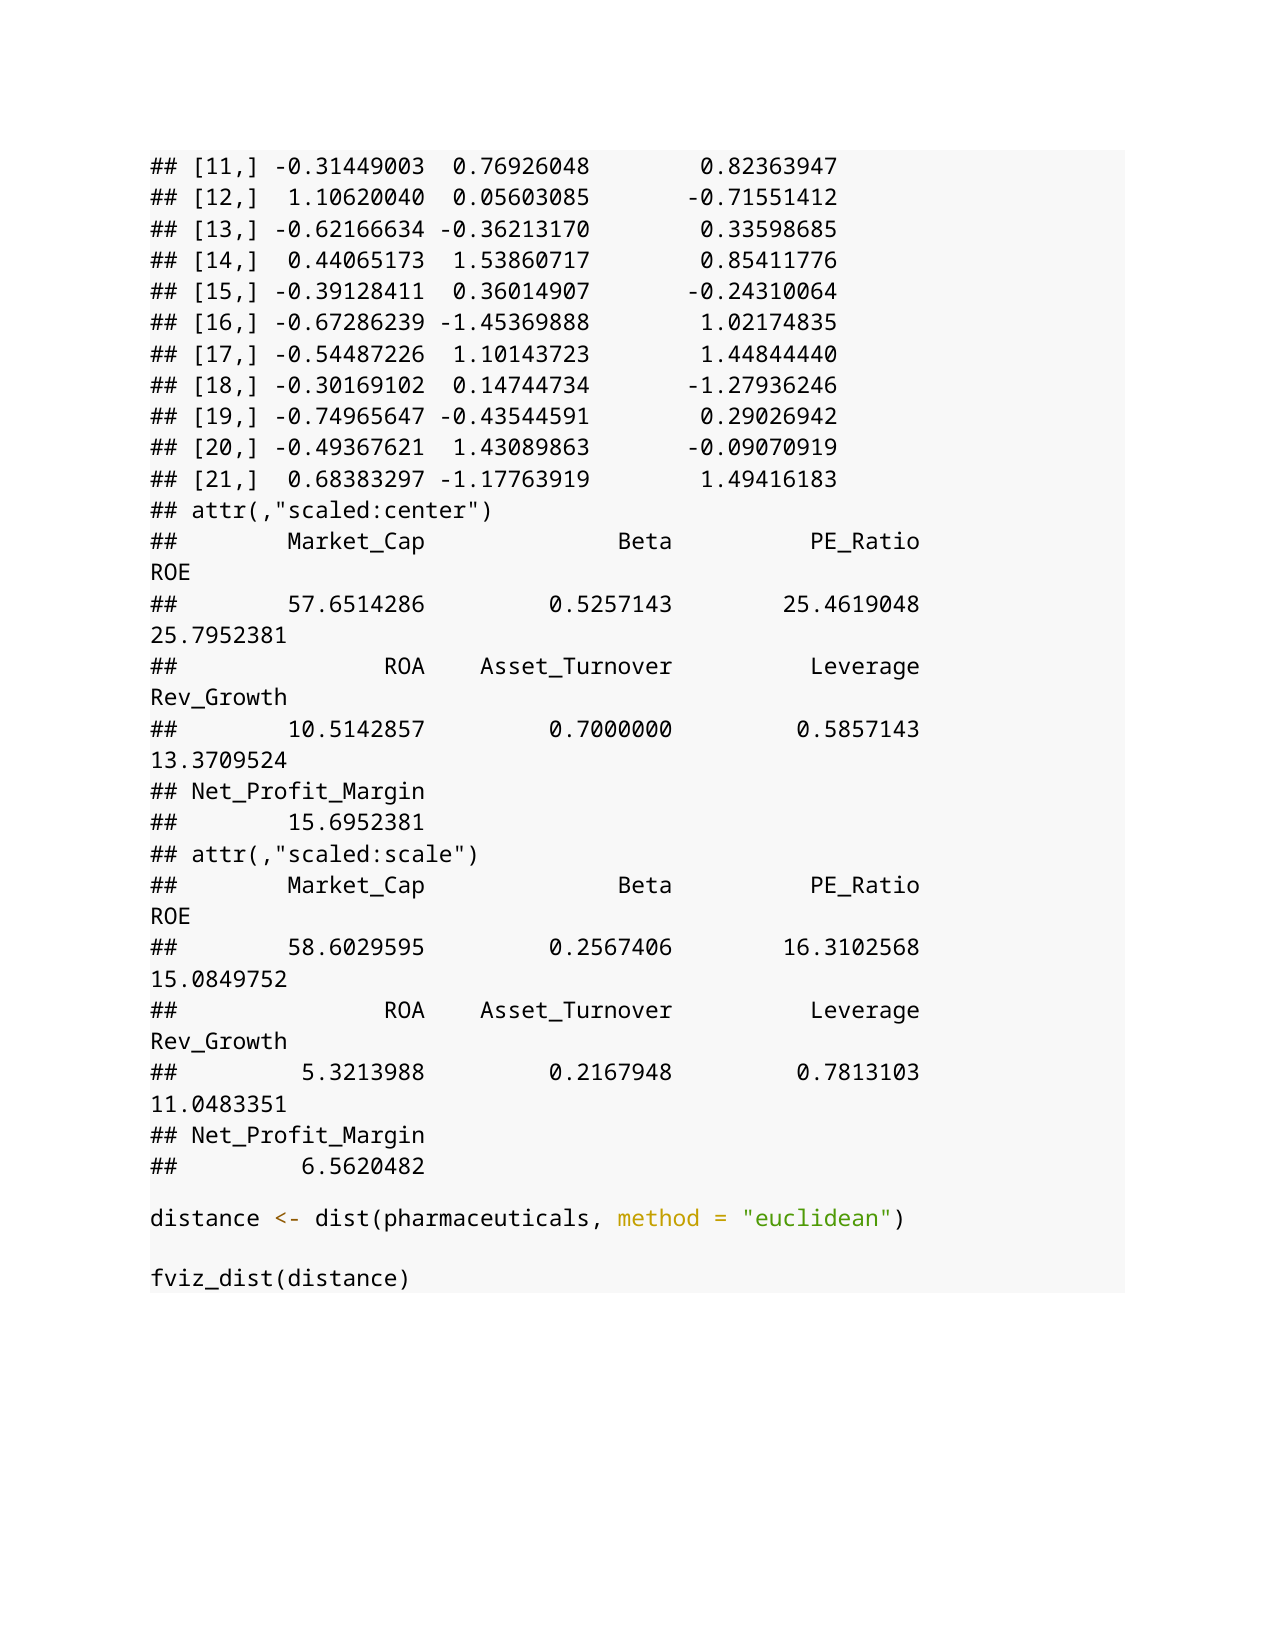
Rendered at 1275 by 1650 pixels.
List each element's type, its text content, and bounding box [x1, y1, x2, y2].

text distance <- dist(pharmaceuticals, method = "euclidean") fviz_dist(distance) [150, 1202, 1125, 1293]
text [150, 150, 1125, 1181]
